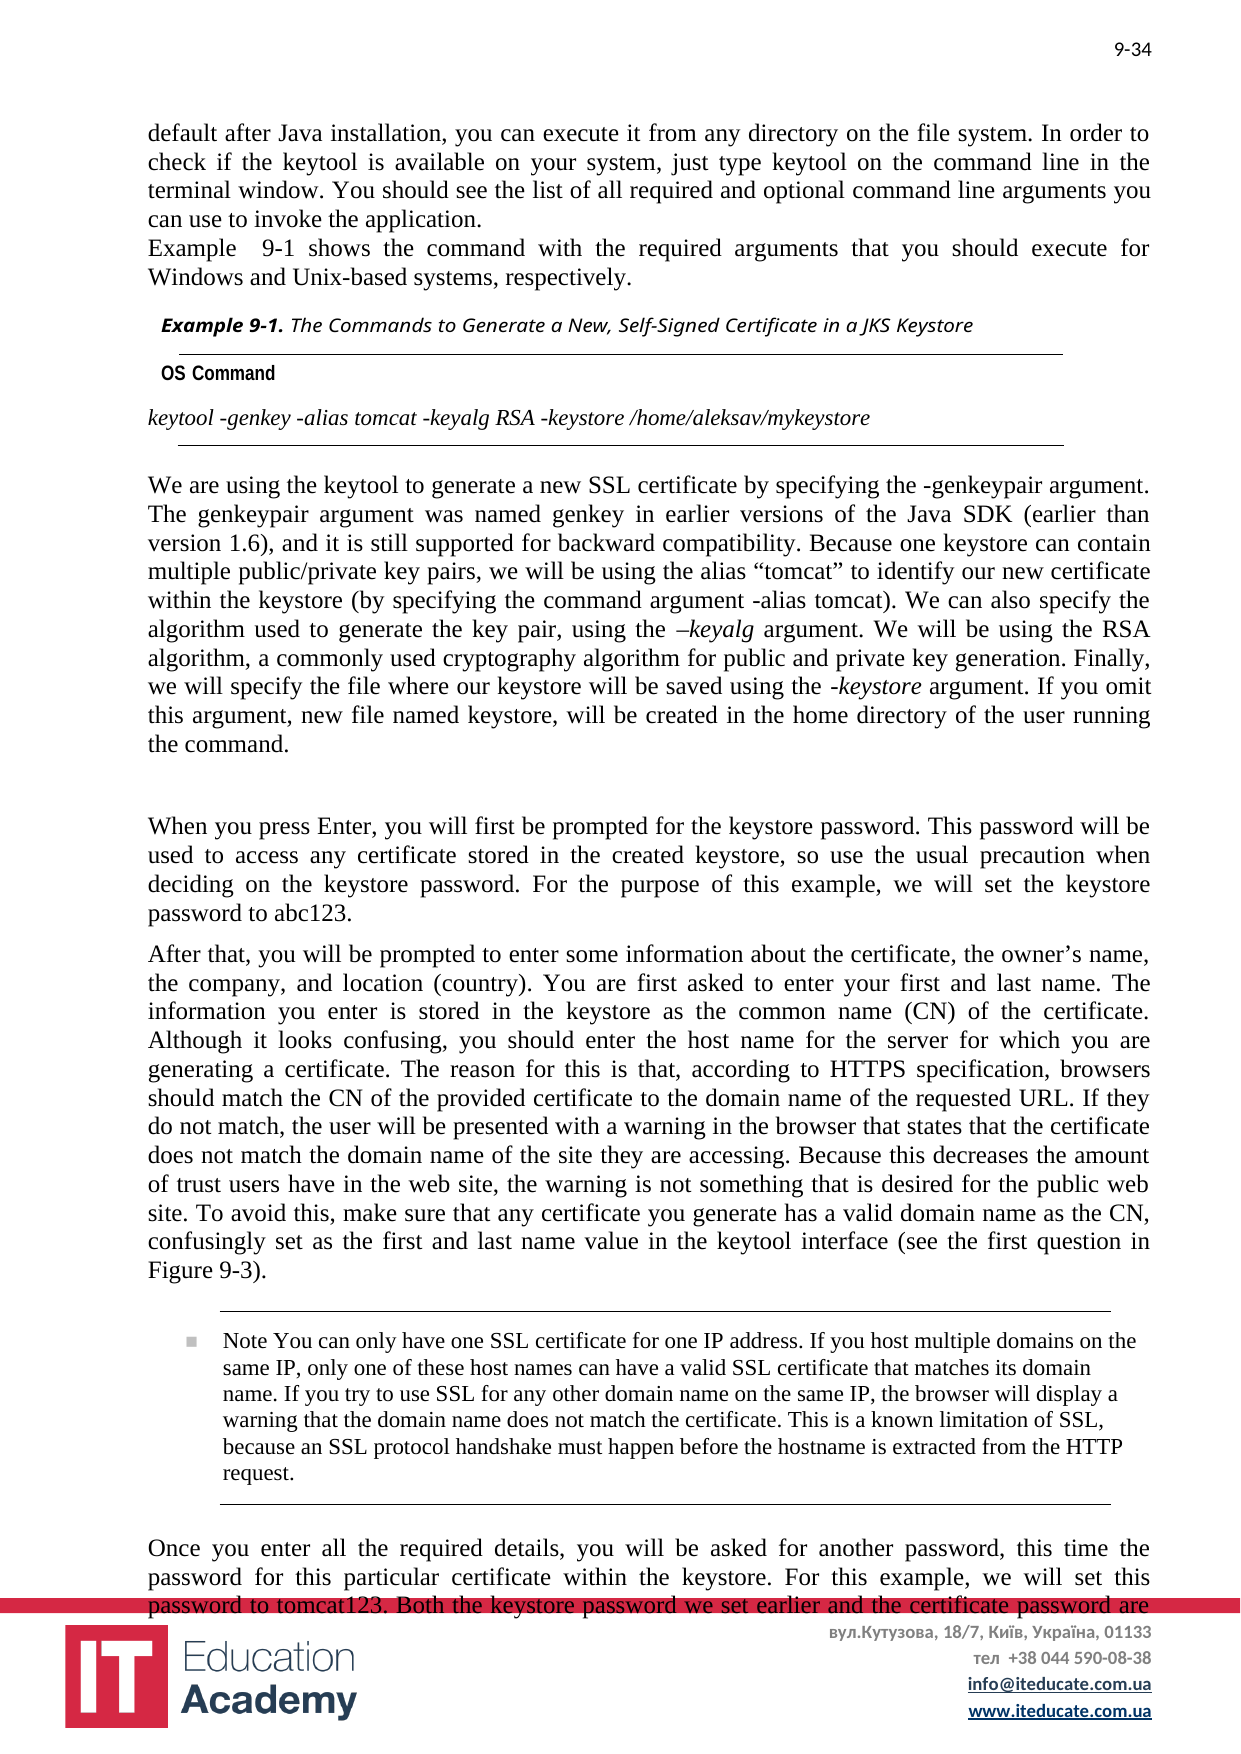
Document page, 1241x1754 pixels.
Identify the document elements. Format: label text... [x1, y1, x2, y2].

list Note You can only have one SSL certificate for one IP address. If you host multiple domains on the same IP, only one of these host names can have a valid SSL certificate that matches its domain name. If you try to use SSL for any other domain name on the same IP, the browser will display a warning that the domain name does not match the certificate. This is a known limitation of SSL, because an SSL protocol handshake must happen before the hostname is extracted from the HTTP request. [185, 1327, 1152, 1486]
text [148, 118, 1152, 233]
text keytool -genkey -alias tomcat -keyalg RSA -keystore /home/aleksav/mykeystore [148, 404, 1152, 430]
picture [65, 1625, 357, 1728]
text OS Command [161, 360, 1147, 384]
text We are using the keytool to generate a new SSL certificate by specifying the -genkeypair argument. The genkeypair argument was named genkey in earlier versions of the Java SDK (earlier than version 1.6), and it is still supported for backward compatibility. Because one keystore can contain multiple public/private key pairs, we will be using the alias “tomcat” to identify our new certificate within the keystore (by specifying the command argument -alias tomcat). We can also specify the algorithm used to generate the key pair, using the –keyalg argument. We will be using the RSA algorithm, a commonly used cryptography algorithm for public and private key generation. Finally, we will specify the file where our keystore will be saved using the -keystore argument. If you omit this argument, new file named keystore, will be created in the home directory of the user running the command. [148, 470, 1152, 758]
text Example 9-1 shows the command with the required arguments that you should execute for Windows and Unix-based systems, respectively. [148, 233, 1152, 291]
text After that, you will be prompted to enter some information about the certificate, the owner’s name, the company, and location (country). You are first asked to enter your first and last name. The information you enter is stored in the keystore as the common name (CN) of the certificate. Although it looks confusing, you should enter the host name for the server for which you are generating a certificate. The reason for this is that, according to HTTPS specification, browsers should match the CN of the provided certificate to the domain name of the requested URL. If they do not match, the user will be presented with a warning in the browser that states that the certificate does not match the domain name of the site they are accessing. Because this decreases the amount of trust users have in the web site, the warning is not something that is desired for the public web site. To avoid this, make sure that any certificate you generate has a valid domain name as the CN, confusingly set as the first and last name value in the keytool interface (see the first question in Figure 9-3). [148, 939, 1152, 1284]
text Example 9-1. The Commands to Generate a New, Self-Signed Certificate in a JKS Keystore [161, 313, 1147, 338]
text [148, 1533, 1152, 1619]
text When you press Enter, you will first be prompted for the keystore password. This password will be used to access any certificate stored in the created keystore, so use the usual precaution when deciding on the keystore password. For the purpose of this example, we will set the keystore password to abc123. [148, 811, 1152, 926]
